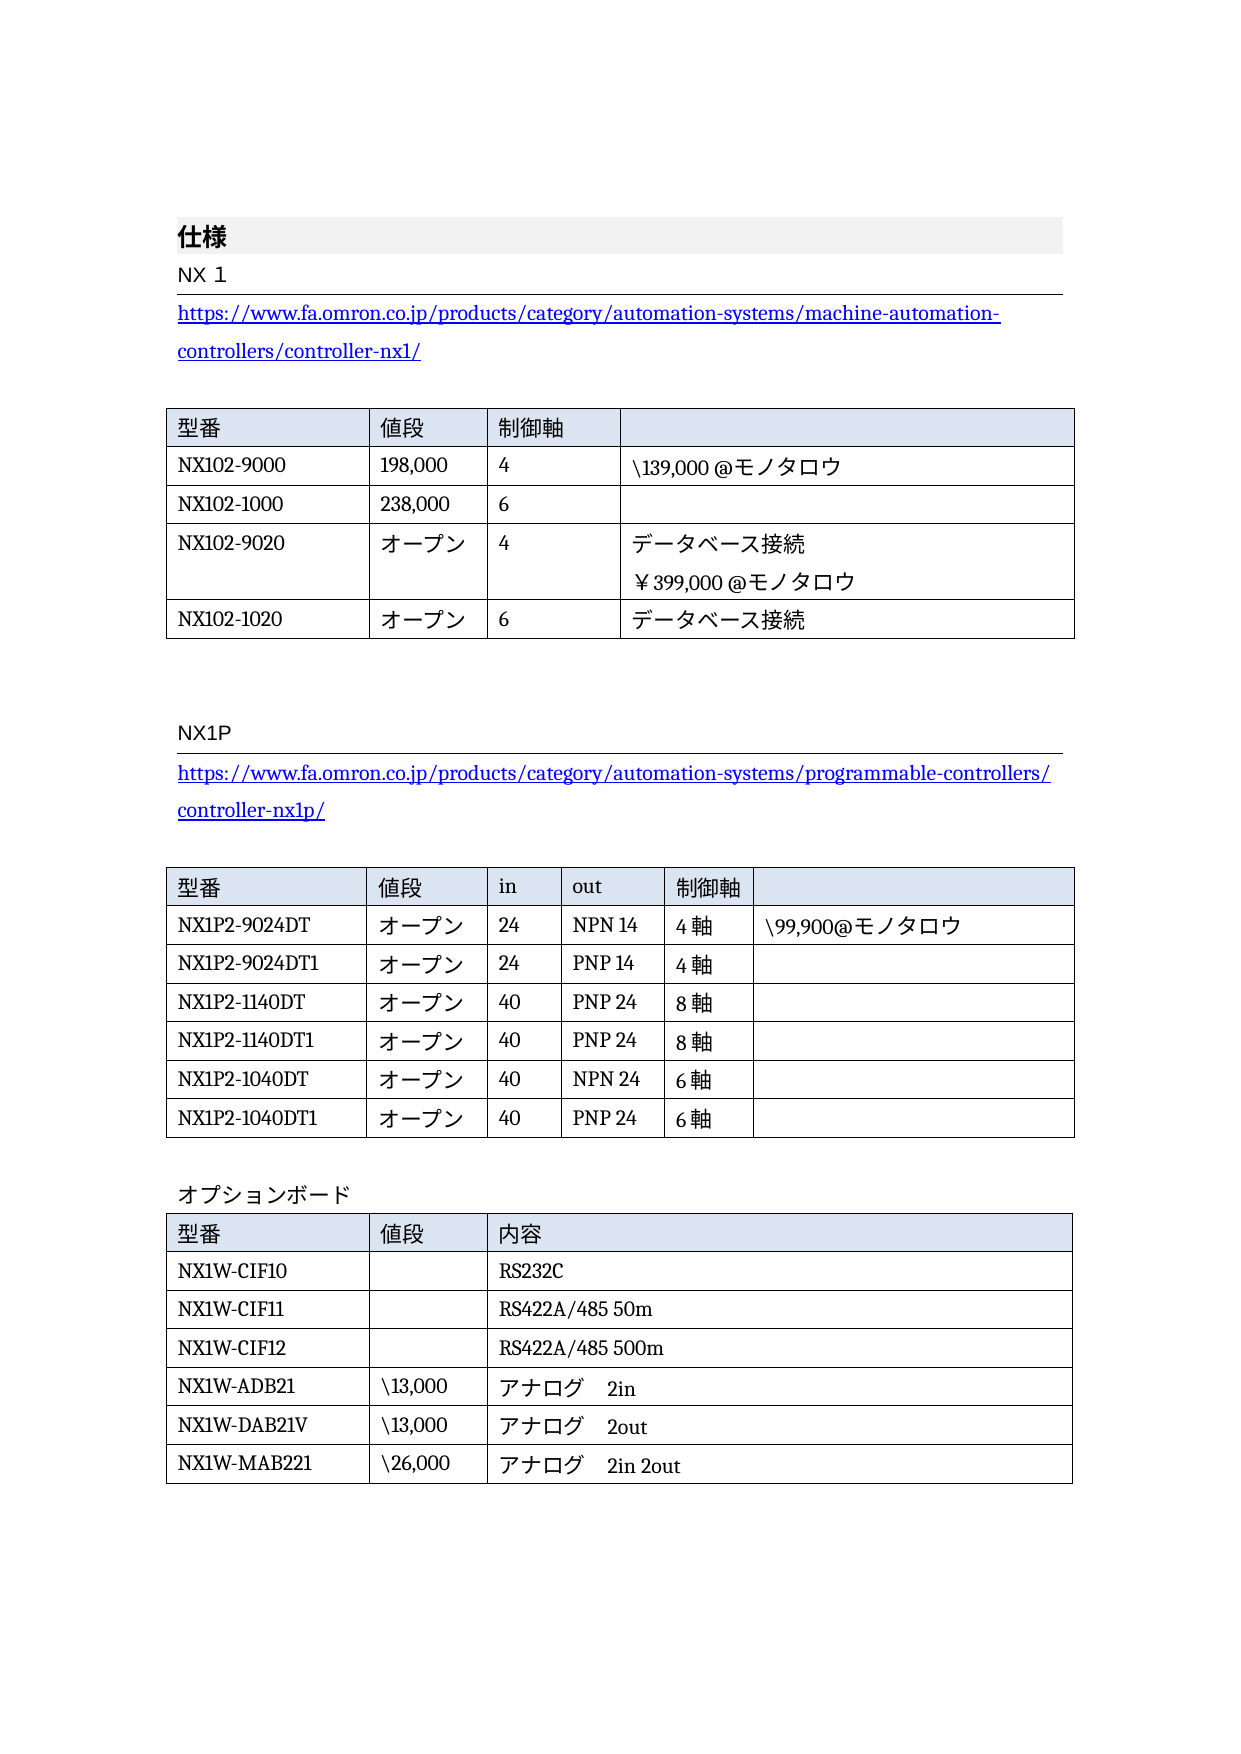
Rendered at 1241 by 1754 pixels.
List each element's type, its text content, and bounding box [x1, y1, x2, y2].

table_cell RS422A/485 50m [488, 1291, 1072, 1328]
subtitle 仕様 [177, 217, 1063, 254]
text https://www.fa.omron.co.jp/products/category/automation-systems/programmable-controllers/controller-nx1p/ [177, 754, 1063, 829]
table_header 内容 [488, 1214, 1072, 1251]
table_cell [754, 1022, 1074, 1059]
table_cell オープン [367, 945, 487, 982]
table_cell アナログ 2in [488, 1368, 1072, 1405]
table_header in [488, 868, 561, 905]
table_cell PNP 14 [562, 945, 664, 982]
table_cell RS232C [488, 1252, 1072, 1290]
table_cell オープン [367, 1022, 487, 1059]
table_cell 8軸 [665, 1022, 753, 1059]
subtitle NX１ [177, 254, 1063, 294]
table_cell 238,000 [370, 486, 487, 523]
table_cell 40 [488, 1061, 561, 1098]
table_cell NX102-9000 [167, 447, 369, 484]
table_header 型番 [167, 868, 366, 905]
table_cell NX102-9020 [167, 524, 369, 599]
table_cell オープン [367, 906, 487, 944]
table_cell 6 [488, 486, 620, 523]
table_cell 6軸 [665, 1099, 753, 1137]
table_cell [621, 486, 1074, 523]
table_header 制御軸 [488, 409, 620, 446]
table_cell NX1W-CIF12 [167, 1329, 369, 1367]
subtitle NX1P [177, 714, 1063, 753]
table_cell NX1W-CIF10 [167, 1252, 369, 1290]
table_cell NX1P2-9024DT1 [167, 945, 366, 982]
table_cell NX102-1020 [167, 600, 369, 638]
table_cell [370, 1329, 487, 1367]
table_cell \13,000 [370, 1368, 487, 1405]
table_cell 40 [488, 984, 561, 1021]
table_cell PNP 24 [562, 1022, 664, 1059]
table_cell 24 [488, 945, 561, 982]
table_header 値段 [370, 409, 487, 446]
table_cell [754, 1061, 1074, 1098]
table_cell NX1P2-1140DT1 [167, 1022, 366, 1059]
table_cell [754, 984, 1074, 1021]
table_cell データベース接続 ￥399,000 @モノタロウ [621, 524, 1074, 599]
table_cell オープン [367, 1061, 487, 1098]
table_cell [754, 945, 1074, 982]
table_cell オープン [370, 600, 487, 638]
table_cell アナログ 2out [488, 1406, 1072, 1444]
table_header [754, 868, 1074, 905]
table_header 値段 [370, 1214, 487, 1251]
table_cell オープン [367, 984, 487, 1021]
table_header 値段 [367, 868, 487, 905]
table_cell NX1P2-1040DT1 [167, 1099, 366, 1137]
table_cell 198,000 [370, 447, 487, 484]
table_cell [370, 1291, 487, 1328]
table_cell \139,000 @モノタロウ [621, 447, 1074, 484]
table_cell 4軸 [665, 945, 753, 982]
table_cell 6軸 [665, 1061, 753, 1098]
table_cell NX1W-MAB221 [167, 1445, 369, 1482]
text https://www.fa.omron.co.jp/products/category/automation-systems/machine-automation-controllers/controller-nx1/ [177, 295, 1063, 370]
table_cell 40 [488, 1099, 561, 1137]
table_cell 4 [488, 447, 620, 484]
table_cell NX1W-ADB21 [167, 1368, 369, 1405]
table_cell NPN 14 [562, 906, 664, 944]
text オプションボード [177, 1175, 1063, 1213]
table_cell \26,000 [370, 1445, 487, 1482]
table_cell NX1P2-1040DT [167, 1061, 366, 1098]
table_cell 24 [488, 906, 561, 944]
table_cell 6 [488, 600, 620, 638]
table_cell NX1W-DAB21V [167, 1406, 369, 1444]
table_cell オープン [370, 524, 487, 599]
table_cell 4軸 [665, 906, 753, 944]
table_cell PNP 24 [562, 984, 664, 1021]
table_cell NX1W-CIF11 [167, 1291, 369, 1328]
table_cell NX102-1000 [167, 486, 369, 523]
table_header 型番 [167, 1214, 369, 1251]
table_header [621, 409, 1074, 446]
table_cell [370, 1252, 487, 1290]
table_header out [562, 868, 664, 905]
table_header 制御軸 [665, 868, 753, 905]
table_cell RS422A/485 500m [488, 1329, 1072, 1367]
table_header 型番 [167, 409, 369, 446]
table_cell 40 [488, 1022, 561, 1059]
table_cell 8軸 [665, 984, 753, 1021]
table_cell データベース接続 [621, 600, 1074, 638]
table_cell アナログ 2in 2out [488, 1445, 1072, 1482]
table_cell \13,000 [370, 1406, 487, 1444]
table_cell NX1P2-1140DT [167, 984, 366, 1021]
table_cell NX1P2-9024DT [167, 906, 366, 944]
table_cell NPN 24 [562, 1061, 664, 1098]
table_cell PNP 24 [562, 1099, 664, 1137]
table_cell オープン [367, 1099, 487, 1137]
table_cell 4 [488, 524, 620, 599]
table_cell [754, 1099, 1074, 1137]
table_cell \99,900@モノタロウ [754, 906, 1074, 944]
